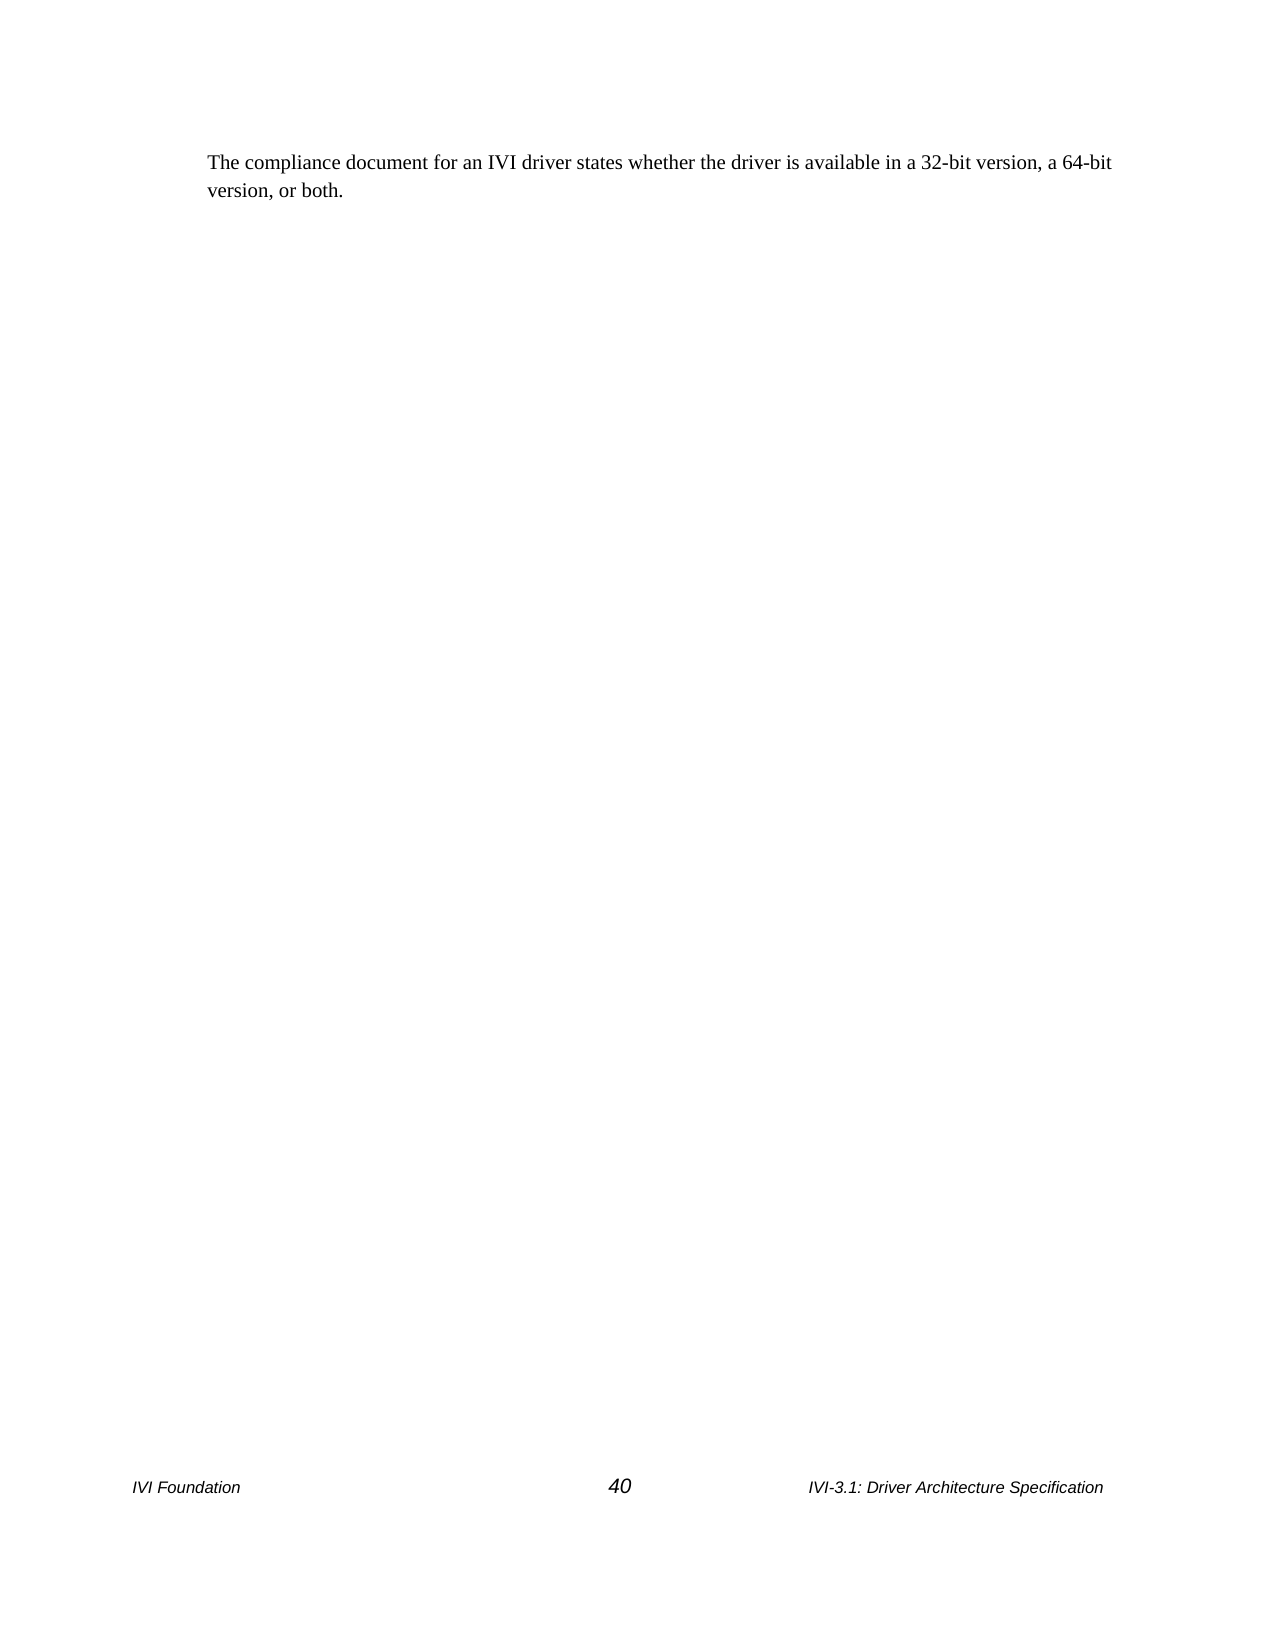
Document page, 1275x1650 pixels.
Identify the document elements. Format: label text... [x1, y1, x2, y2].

text The compliance document for an IVI driver states whether the driver is available in a 32-bit version, a 64-bit version, or both. [207, 150, 1125, 202]
